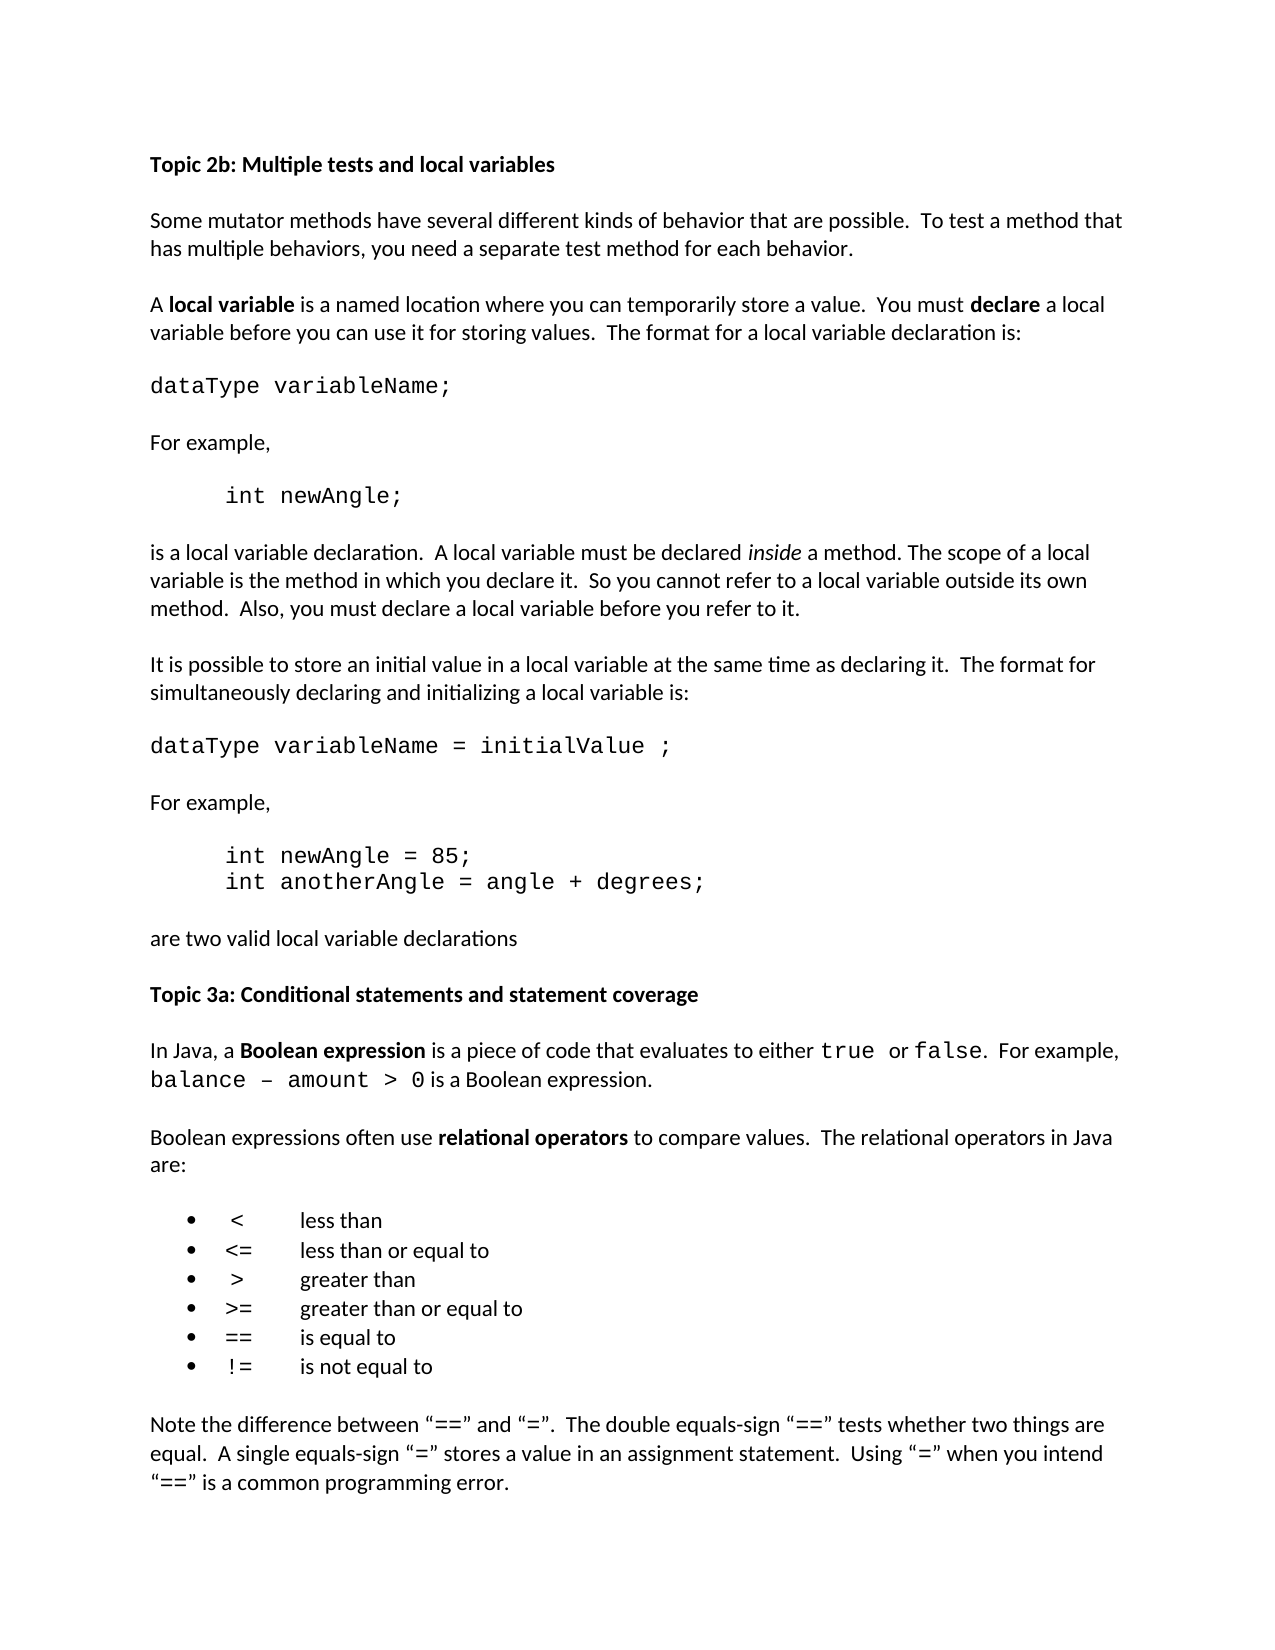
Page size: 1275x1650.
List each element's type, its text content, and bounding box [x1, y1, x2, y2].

text For example, [150, 788, 1125, 816]
list > greater than [187, 1265, 1125, 1294]
text int anotherAngle = angle + degrees; [150, 870, 1125, 896]
list != is not equal to [187, 1352, 1125, 1382]
text Boolean expressions often use relational operators to compare values. The relational operators in Java are: [150, 1123, 1125, 1179]
list < less than [187, 1207, 1125, 1236]
text are two valid local variable declarations [150, 924, 1125, 952]
text int newAngle; [150, 484, 1125, 510]
text dataType variableName = initialValue ; [150, 734, 1125, 760]
text It is possible to store an initial value in a local variable at the same time as declaring it. The format for simultaneously declaring and initializing a local variable is: [150, 650, 1125, 706]
text For example, [150, 428, 1125, 456]
text A local variable is a named location where you can temporarily store a value. You must declare a local variable before you can use it for storing values. The format for a local variable declaration is: [150, 290, 1125, 346]
text Topic 2b: Multiple tests and local variables [150, 150, 1125, 178]
text Topic 3a: Conditional statements and statement coverage [150, 980, 1125, 1008]
text In Java, a Boolean expression is a piece of code that evaluates to either true or false. For example, balance – amount > 0 is a Boolean expression. [150, 1036, 1125, 1094]
text dataType variableName; [150, 374, 1125, 400]
list >= greater than or equal to [187, 1294, 1125, 1323]
text is a local variable declaration. A local variable must be declared inside a method. The scope of a local variable is the method in which you declare it. So you cannot refer to a local variable outside its own method. Also, you must declare a local variable before you refer to it. [150, 538, 1125, 622]
list <= less than or equal to [187, 1236, 1125, 1265]
list == is equal to [187, 1323, 1125, 1352]
text int newAngle = 85; [150, 844, 1125, 870]
text Some mutator methods have several different kinds of behavior that are possible. To test a method that has multiple behaviors, you need a separate test method for each behavior. [150, 206, 1125, 262]
text Note the difference between “==” and “=”. The double equals-sign “==” tests whether two things are equal. A single equals-sign “=” stores a value in an assignment statement. Using “=” when you intend “==” is a common programming error. [150, 1410, 1125, 1497]
